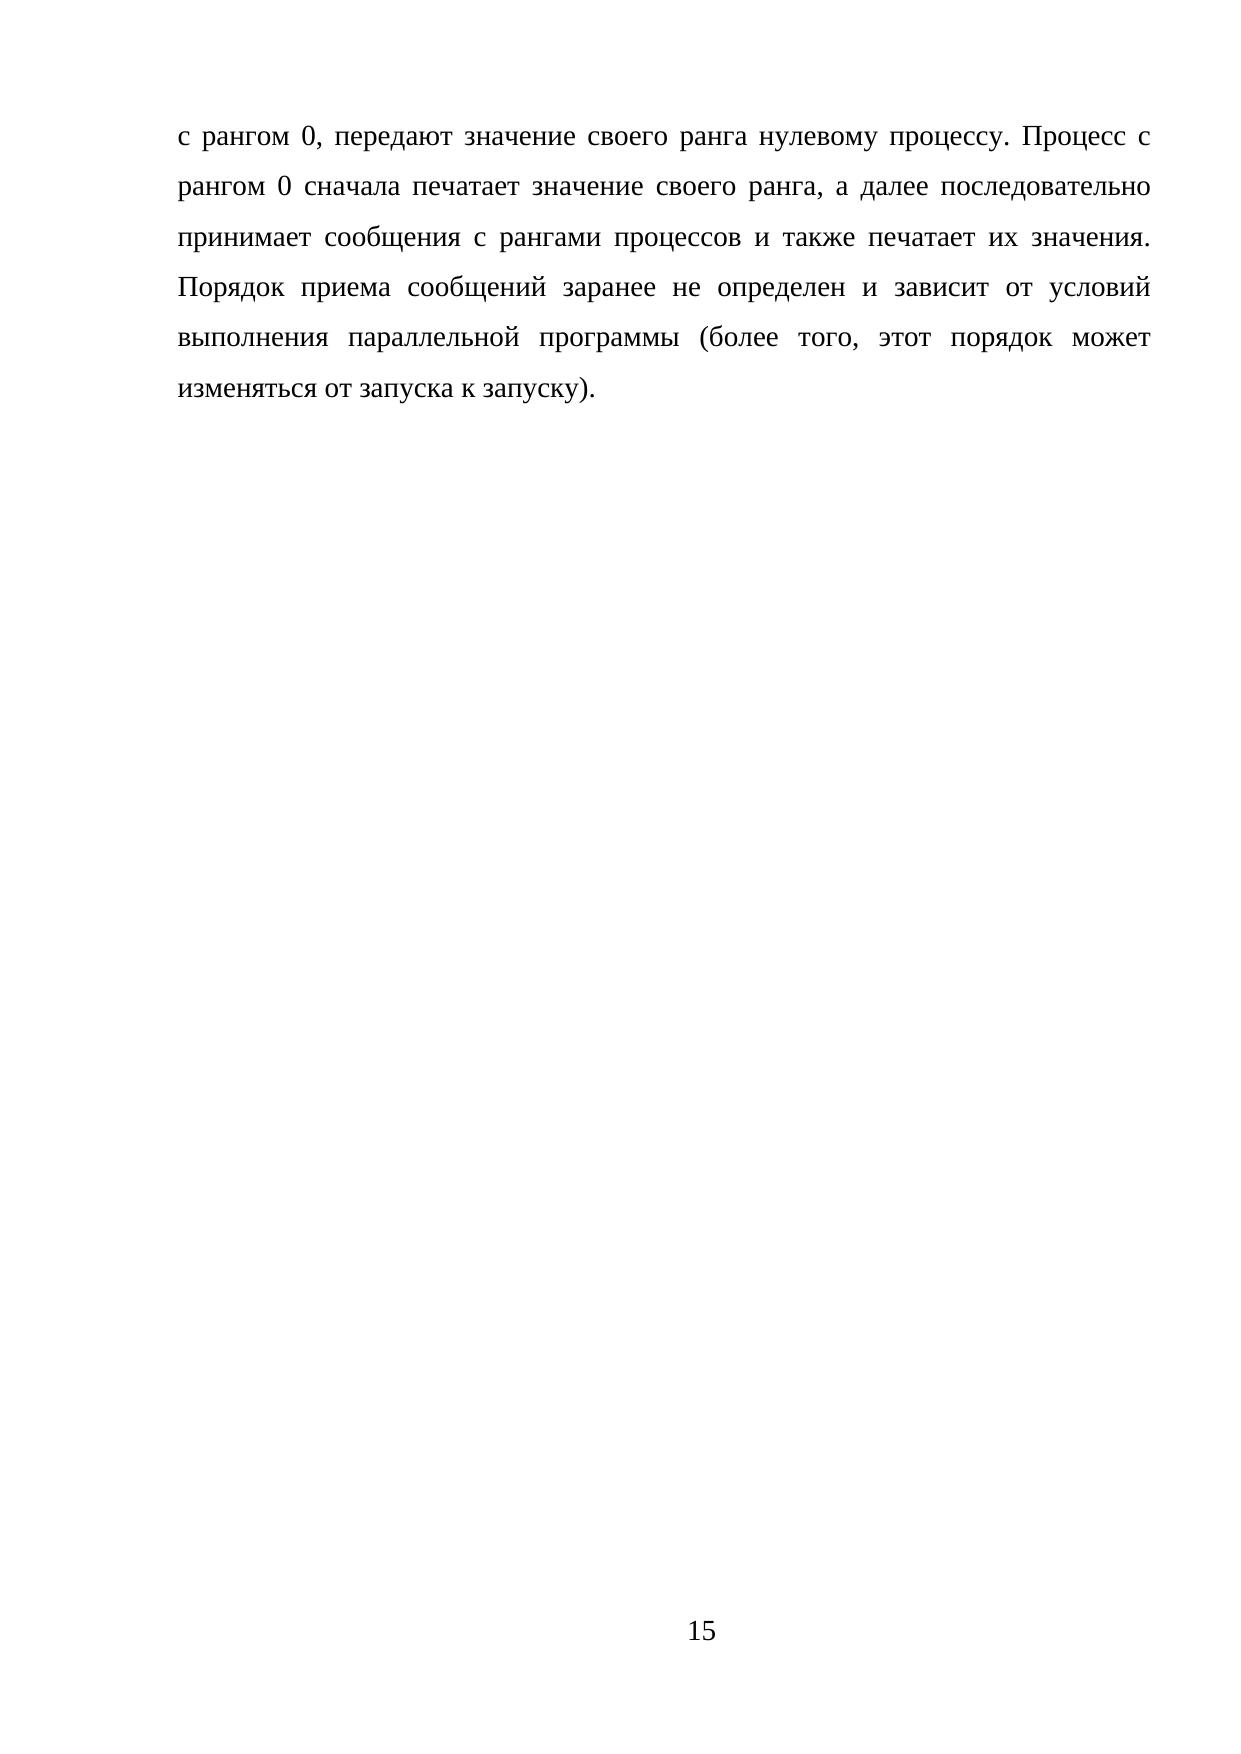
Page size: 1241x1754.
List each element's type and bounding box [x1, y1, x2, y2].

text [177, 118, 1152, 403]
